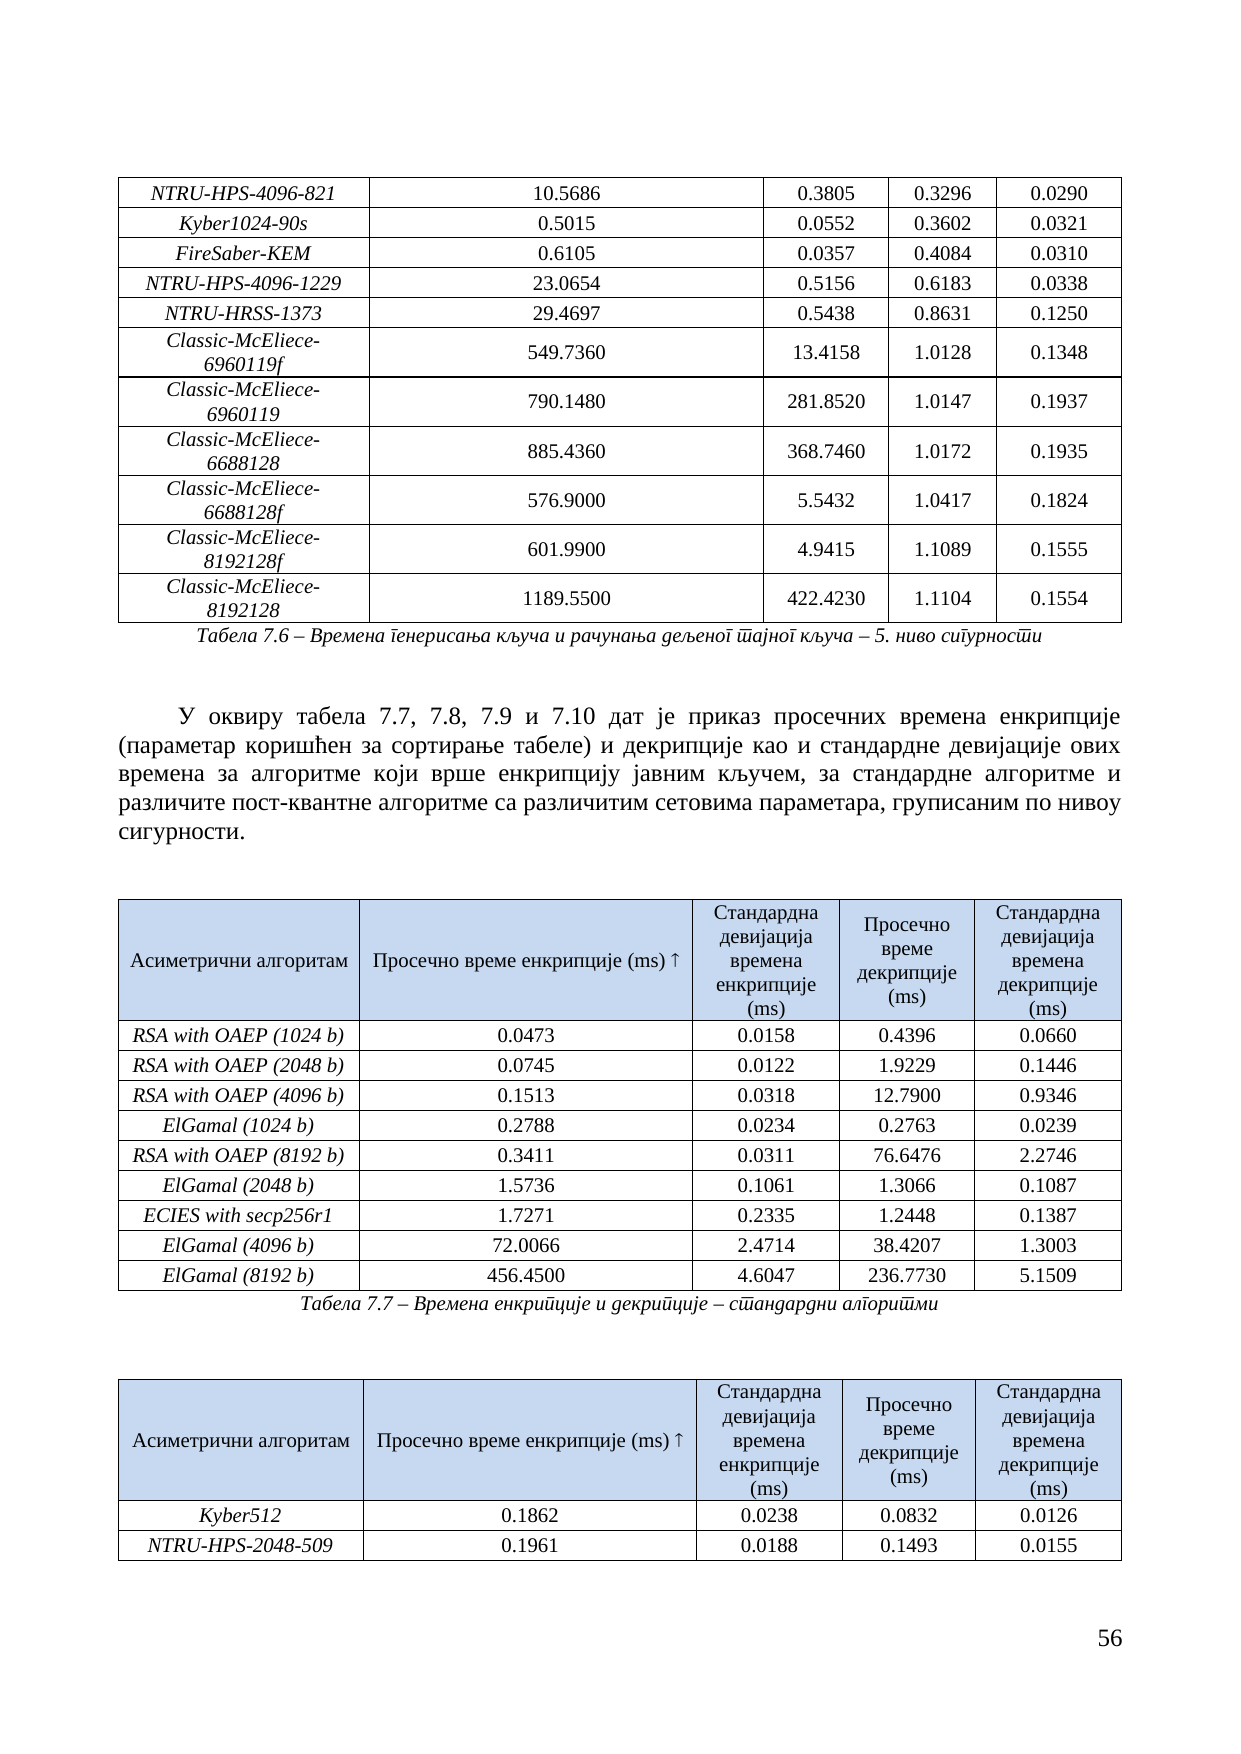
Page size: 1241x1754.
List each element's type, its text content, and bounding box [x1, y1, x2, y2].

table_cell 885.4360 [370, 427, 763, 475]
table_cell 1.2448 [840, 1201, 974, 1230]
table_cell RSA with OAEP (1024 b) [119, 1021, 359, 1050]
table_cell 0.1446 [975, 1051, 1121, 1080]
table_cell 0.1493 [843, 1531, 975, 1560]
table_cell 0.1513 [360, 1081, 692, 1110]
table_header Стандардна девијација времена енкрипције (ms) [693, 900, 839, 1020]
table_cell 549.7360 [370, 328, 763, 376]
table_cell 2.2746 [975, 1141, 1121, 1170]
table_cell 1189.5500 [370, 574, 763, 622]
table_cell 1.7271 [360, 1201, 692, 1230]
table_cell 1.9229 [840, 1051, 974, 1080]
table_cell 0.0234 [693, 1111, 839, 1140]
table_cell 0.1555 [997, 525, 1121, 573]
table_cell 0.3805 [764, 178, 888, 207]
table_cell 0.0745 [360, 1051, 692, 1080]
table_cell 1.0147 [889, 378, 996, 426]
table_cell 601.9900 [370, 525, 763, 573]
table_cell 1.0417 [889, 476, 996, 524]
table_cell 10.5686 [370, 178, 763, 207]
table_cell Classic-McEliece-6960119 [119, 378, 369, 426]
table_cell 0.3602 [889, 208, 996, 237]
table_cell Kyber1024-90s [119, 208, 369, 237]
table_header Просечно време декрипције (ms) [843, 1380, 975, 1500]
table_header Просечно време декрипције (ms) [840, 900, 974, 1020]
table_cell RSA with OAEP (4096 b) [119, 1081, 359, 1110]
table_cell 13.4158 [764, 328, 888, 376]
table_cell NTRU-HPS-4096-821 [119, 178, 369, 207]
table_cell ElGamal (2048 b) [119, 1171, 359, 1200]
table_header Просечно време енкрипције (ms) [364, 1380, 696, 1500]
table_cell Classic-McEliece-8192128 [119, 574, 369, 622]
table_cell 0.1348 [997, 328, 1121, 376]
table_cell 1.0128 [889, 328, 996, 376]
table_cell 422.4230 [764, 574, 888, 622]
text У оквиру табела 7.7, 7.8, 7.9 и 7.10 дат је приказ просечних времена енкрипције (параметар коришћен за сортирање табеле) и декрипције као и стандардне девијације ових времена за алгоритме који врше енкрипцију јавним кључем, за стандардне алгоритме и различите пост-квантне алгоритме са различитим сетовима параметара, груписаним по нивоу сигурности. [118, 701, 1122, 845]
table_cell 1.3003 [975, 1231, 1121, 1260]
table_cell 76.6476 [840, 1141, 974, 1170]
table_cell ECIES with secp256r1 [119, 1201, 359, 1230]
table_cell 0.0290 [997, 178, 1121, 207]
table_cell 0.6105 [370, 238, 763, 267]
table_header Асиметрични алгоритам [119, 1380, 363, 1500]
table_cell 281.8520 [764, 378, 888, 426]
table_cell 0.1937 [997, 378, 1121, 426]
table_cell RSA with OAEP (2048 b) [119, 1051, 359, 1080]
table_cell 790.1480 [370, 378, 763, 426]
table_cell 1.1104 [889, 574, 996, 622]
table_cell 0.0158 [693, 1021, 839, 1050]
table_cell NTRU-HPS-4096-1229 [119, 268, 369, 297]
table_cell Classic-McEliece-6688128 [119, 427, 369, 475]
table_cell 0.0188 [697, 1531, 842, 1560]
table_cell 0.3411 [360, 1141, 692, 1170]
table_cell 0.0832 [843, 1501, 975, 1530]
table_cell 72.0066 [360, 1231, 692, 1260]
table_cell 0.0310 [997, 238, 1121, 267]
table_cell 1.5736 [360, 1171, 692, 1200]
table_cell 0.3296 [889, 178, 996, 207]
table_cell 1.3066 [840, 1171, 974, 1200]
table_cell 0.1961 [364, 1531, 696, 1560]
table_cell 236.7730 [840, 1261, 974, 1290]
table_cell 0.0311 [693, 1141, 839, 1170]
table_cell 0.0318 [693, 1081, 839, 1110]
table_cell 0.4396 [840, 1021, 974, 1050]
table_cell Classic-McEliece-6688128f [119, 476, 369, 524]
table_cell 23.0654 [370, 268, 763, 297]
table_cell 4.6047 [693, 1261, 839, 1290]
table_cell 0.2335 [693, 1201, 839, 1230]
table_cell ElGamal (1024 b) [119, 1111, 359, 1140]
table_cell 5.5432 [764, 476, 888, 524]
table_cell 0.2788 [360, 1111, 692, 1140]
table_cell ElGamal (8192 b) [119, 1261, 359, 1290]
table_cell 0.6183 [889, 268, 996, 297]
table_cell 0.0122 [693, 1051, 839, 1080]
table_cell 29.4697 [370, 298, 763, 327]
table_header Просечно време енкрипције (ms) [360, 900, 692, 1020]
table_cell 0.1554 [997, 574, 1121, 622]
table_cell 0.0239 [975, 1111, 1121, 1140]
table_cell 0.1087 [975, 1171, 1121, 1200]
table_cell 0.4084 [889, 238, 996, 267]
table_header Стандардна девијација времена декрипције (ms) [976, 1380, 1121, 1500]
table_header Стандардна девијација времена декрипције (ms) [975, 900, 1121, 1020]
table_cell 0.1862 [364, 1501, 696, 1530]
table_cell 0.8631 [889, 298, 996, 327]
table_cell 1.1089 [889, 525, 996, 573]
table_cell 0.0338 [997, 268, 1121, 297]
table_cell 0.5438 [764, 298, 888, 327]
table_cell 0.0357 [764, 238, 888, 267]
table_header Асиметрични алгоритам [119, 900, 359, 1020]
table_cell 0.0238 [697, 1501, 842, 1530]
table_cell 0.0321 [997, 208, 1121, 237]
table_cell 2.4714 [693, 1231, 839, 1260]
table_cell 12.7900 [840, 1081, 974, 1110]
table_cell 0.5156 [764, 268, 888, 297]
table_cell Classic-McEliece-8192128f [119, 525, 369, 573]
table_cell 576.9000 [370, 476, 763, 524]
table_cell 0.0473 [360, 1021, 692, 1050]
table_cell NTRU-HRSS-1373 [119, 298, 369, 327]
table_cell 368.7460 [764, 427, 888, 475]
table_cell Kyber512 [119, 1501, 363, 1530]
table_cell 0.1061 [693, 1171, 839, 1200]
table_cell 0.1824 [997, 476, 1121, 524]
table_cell 0.0126 [976, 1501, 1121, 1530]
table_cell ElGamal (4096 b) [119, 1231, 359, 1260]
table_cell 0.0660 [975, 1021, 1121, 1050]
table_cell Classic-McEliece-6960119f [119, 328, 369, 376]
text Табела 7.6 – Времена генерисања кључа и рачунања дељеног тајног кључа – 5. ниво сигурности [118, 623, 1122, 647]
table_cell 0.0552 [764, 208, 888, 237]
table_cell NTRU-HPS-2048-509 [119, 1531, 363, 1560]
table_cell FireSaber-KEM [119, 238, 369, 267]
table_cell 0.9346 [975, 1081, 1121, 1110]
table_header Стандардна девијација времена енкрипције (ms) [697, 1380, 842, 1500]
table_cell 456.4500 [360, 1261, 692, 1290]
text Табела 7.7 – Времена енкрипције и декрипције – стандардни алгоритми [118, 1291, 1122, 1315]
table_cell 0.1387 [975, 1201, 1121, 1230]
table_cell 0.0155 [976, 1531, 1121, 1560]
table_cell 4.9415 [764, 525, 888, 573]
table_cell RSA with OAEP (8192 b) [119, 1141, 359, 1170]
table_cell 0.2763 [840, 1111, 974, 1140]
table_cell 5.1509 [975, 1261, 1121, 1290]
table_cell 0.1935 [997, 427, 1121, 475]
table_cell 0.1250 [997, 298, 1121, 327]
table_cell 1.0172 [889, 427, 996, 475]
table_cell 0.5015 [370, 208, 763, 237]
table_cell 38.4207 [840, 1231, 974, 1260]
